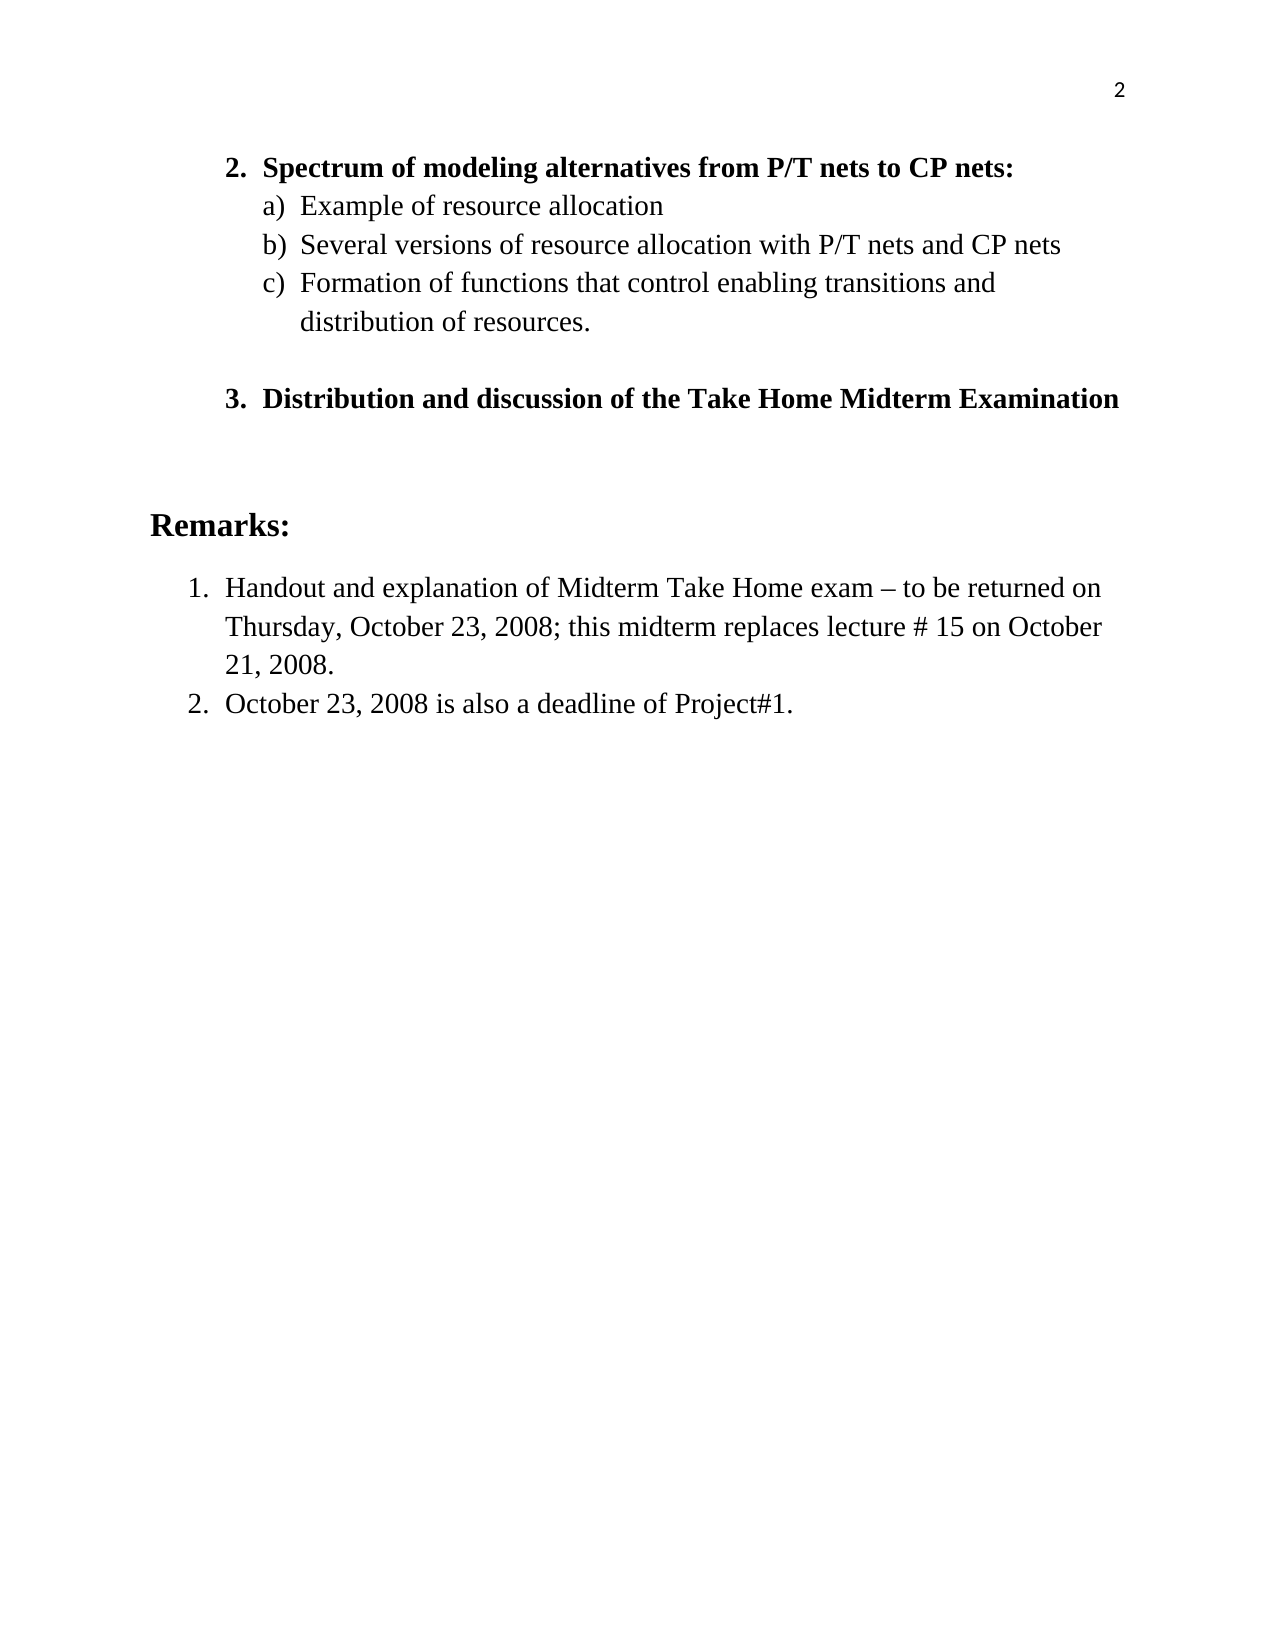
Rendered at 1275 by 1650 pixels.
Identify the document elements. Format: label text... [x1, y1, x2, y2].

list Example of resource allocation [262, 188, 1125, 222]
list Handout and explanation of Midterm Take Home exam – to be returned on Thursday, October 23, 2008; this midterm replaces lecture # 15 on October 21, 2008. [187, 570, 1125, 681]
list Spectrum of modeling alternatives from P/T nets to CP nets: [225, 150, 1125, 183]
text Remarks: [150, 506, 1125, 544]
list October 23, 2008 is also a deadline of Project#1. [187, 686, 1125, 719]
list Several versions of resource allocation with P/T nets and CP nets [262, 227, 1125, 261]
list Formation of functions that control enabling transitions and distribution of resources. [262, 266, 1125, 338]
list Distribution and discussion of the Take Home Midterm Examination [225, 381, 1125, 415]
